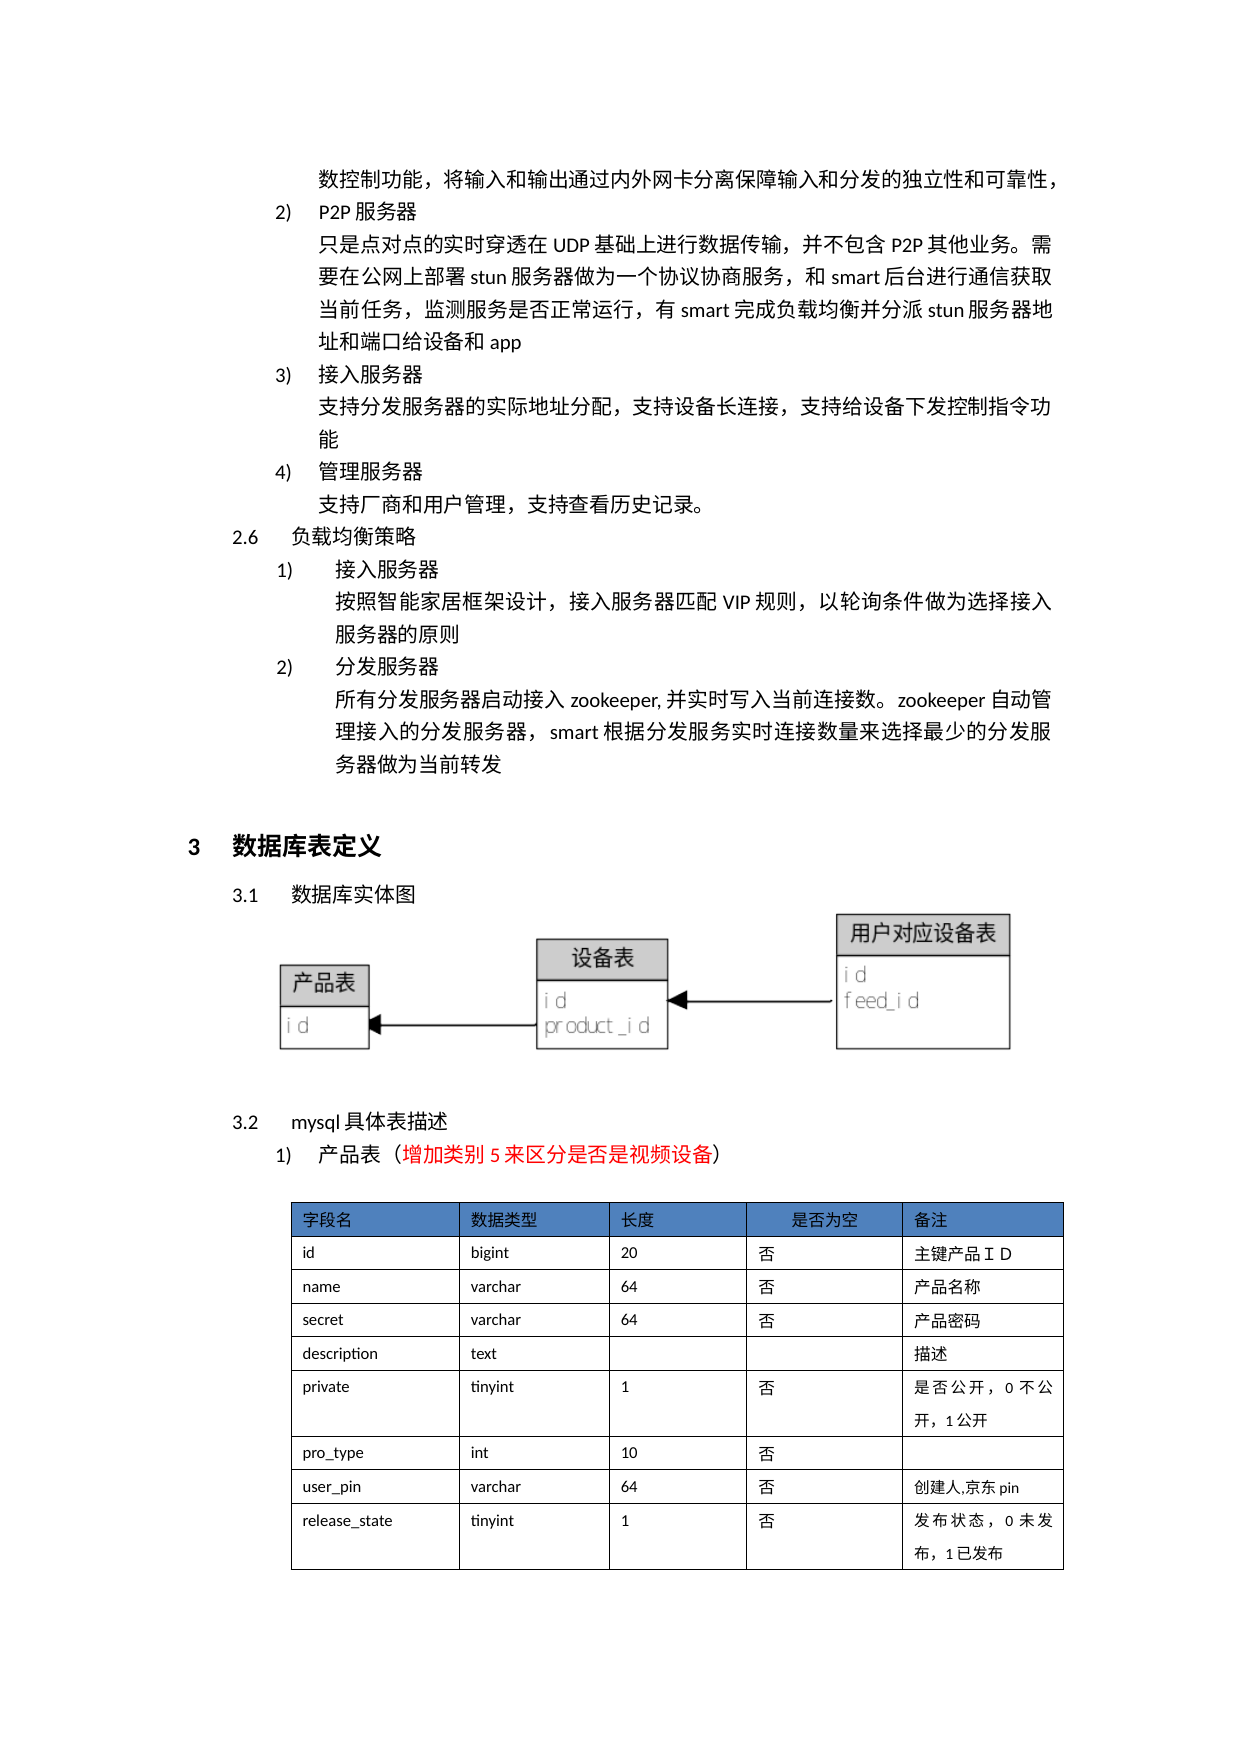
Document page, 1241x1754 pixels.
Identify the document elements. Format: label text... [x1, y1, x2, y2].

table_cell varchar [460, 1270, 609, 1303]
table_cell 10 [610, 1437, 746, 1469]
text 分发服务器 [276, 649, 1053, 682]
table_cell 发布状态，0未发布，1已发布 [903, 1504, 1063, 1569]
list P2P服务器 只是点对点的实时穿透在UDP基础上进行数据传输，并不包含P2P其他业务。需要在公网上部署stun服务器做为一个协议协商服务，和smart后台进行通信获取当前任务，监测服务是否正常运行，有smart完成负载均衡并分派stun服务器地址和端口给设备和app [275, 194, 1053, 357]
table_cell 否 [747, 1504, 902, 1569]
subtitle mysql具体表描述 [232, 1104, 1053, 1137]
table_cell [747, 1337, 902, 1370]
table_cell 否 [747, 1304, 902, 1336]
table_header 是否为空 [747, 1203, 902, 1236]
list 接入服务器 支持分发服务器的实际地址分配，支持设备长连接，支持给设备下发控制指令功能 [275, 357, 1053, 454]
table_cell tinyint [460, 1371, 609, 1436]
table_cell 64 [610, 1270, 746, 1303]
table_cell 20 [610, 1237, 746, 1269]
text 接入服务器 [276, 552, 1053, 584]
table_cell [610, 1337, 746, 1370]
table_cell 否 [747, 1437, 902, 1469]
table_cell text [460, 1337, 609, 1370]
table_cell 是否公开，0不公开，1公开 [903, 1371, 1063, 1436]
table_cell name [292, 1270, 459, 1303]
table_cell private [292, 1371, 459, 1436]
list 所有分发服务器启动接入zookeeper, 并实时写入当前连接数。zookeeper自动管理接入的分发服务器，smart根据分发服务实时连接数量来选择最少的分发服务器做为当前转发 [335, 682, 1053, 779]
subtitle 数据库表定义 [187, 812, 1053, 877]
table_cell 产品名称 [903, 1270, 1063, 1303]
table_cell 否 [747, 1371, 902, 1436]
table_cell 否 [747, 1470, 902, 1503]
table_cell varchar [460, 1304, 609, 1336]
list 产品表（增加类别5来区分是否是视频设备） [275, 1137, 1053, 1202]
table_cell 描述 [903, 1337, 1063, 1370]
table_cell user_pin [292, 1470, 459, 1503]
table_cell 否 [747, 1270, 902, 1303]
list 管理服务器 支持厂商和用户管理，支持查看历史记录。 [275, 454, 1053, 519]
table_cell secret [292, 1304, 459, 1336]
table_cell 创建人,京东pin [903, 1470, 1063, 1503]
table_header 备注 [903, 1203, 1063, 1236]
table_cell 否 [747, 1237, 902, 1269]
table_cell 64 [610, 1304, 746, 1336]
table_cell pro_type [292, 1437, 459, 1469]
table_header 字段名 [292, 1203, 459, 1236]
table_cell release_state [292, 1504, 459, 1569]
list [275, 162, 1053, 194]
table_cell varchar [460, 1470, 609, 1503]
subtitle 负载均衡策略 [232, 519, 1053, 552]
table_cell 主键产品ＩＤ [903, 1237, 1063, 1269]
table_cell description [292, 1337, 459, 1370]
table_cell 64 [610, 1470, 746, 1503]
table_cell [903, 1437, 1063, 1469]
table_cell tinyint [460, 1504, 609, 1569]
table_header 长度 [610, 1203, 746, 1236]
subtitle 数据库实体图 [232, 877, 1053, 909]
table_cell int [460, 1437, 609, 1469]
table_cell 1 [610, 1371, 746, 1436]
list 按照智能家居框架设计，接入服务器匹配VIP规则，以轮询条件做为选择接入服务器的原则 [335, 584, 1053, 649]
table_cell 1 [610, 1504, 746, 1569]
table_cell 产品密码 [903, 1304, 1063, 1336]
table_cell id [292, 1237, 459, 1269]
table_cell bigint [460, 1237, 609, 1269]
table_header 数据类型 [460, 1203, 609, 1236]
